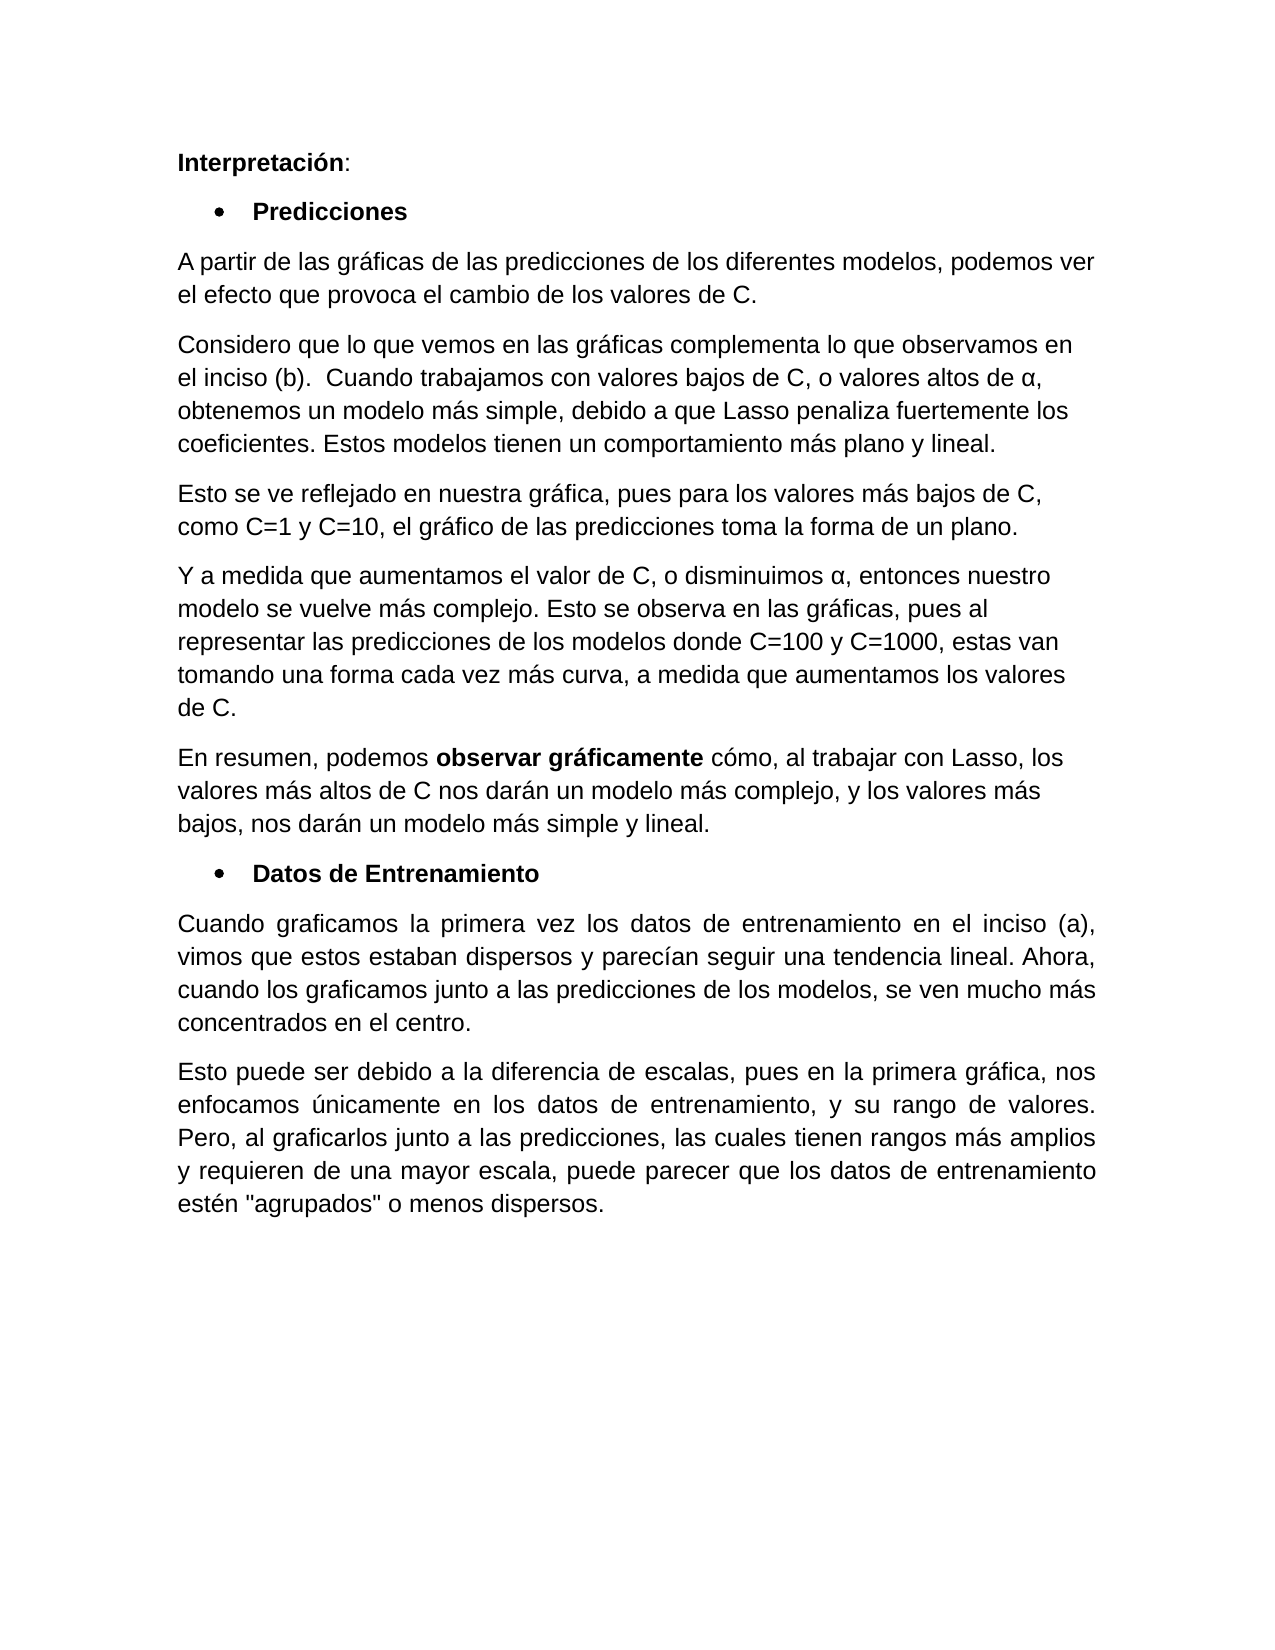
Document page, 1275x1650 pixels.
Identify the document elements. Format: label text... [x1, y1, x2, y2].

list Predicciones [215, 197, 1098, 226]
text Considero que lo que vemos en las gráficas complementa lo que observamos en el inciso (b). Cuando trabajamos con valores bajos de C, o valores altos de α, obtenemos un modelo más simple, debido a que Lasso penaliza fuertemente los coeficientes. Estos modelos tienen un comportamiento más plano y lineal. [177, 330, 1098, 458]
text Interpretación: [177, 148, 1098, 176]
text Esto se ve reflejado en nuestra gráfica, pues para los valores más bajos de C, como C=1 y C=10, el gráfico de las predicciones toma la forma de un plano. [177, 478, 1098, 540]
text Esto puede ser debido a la diferencia de escalas, pues en la primera gráfica, nos enfocamos únicamente en los datos de entrenamiento, y su rango de valores. Pero, al graficarlos junto a las predicciones, las cuales tienen rangos más amplios y requieren de una mayor escala, puede parecer que los datos de entrenamiento estén "agrupados" o menos dispersos. [177, 1057, 1098, 1218]
text Y a medida que aumentamos el valor de C, o disminuimos α, entonces nuestro modelo se vuelve más complejo. Esto se observa en las gráficas, pues al representar las predicciones de los modelos donde C=100 y C=1000, estas van tomando una forma cada vez más curva, a medida que aumentamos los valores de C. [177, 561, 1098, 722]
text Cuando graficamos la primera vez los datos de entrenamiento en el inciso (a), vimos que estos estaban dispersos y parecían seguir una tendencia lineal. Ahora, cuando los graficamos junto a las predicciones de los modelos, se ven mucho más concentrados en el centro. [177, 908, 1098, 1036]
text A partir de las gráficas de las predicciones de los diferentes modelos, podemos ver el efecto que provoca el cambio de los valores de C. [177, 247, 1098, 309]
list Datos de Entrenamiento [215, 859, 1098, 888]
text En resumen, podemos observar gráficamente cómo, al trabajar con Lasso, los valores más altos de C nos darán un modelo más complejo, y los valores más bajos, nos darán un modelo más simple y lineal. [177, 743, 1098, 838]
